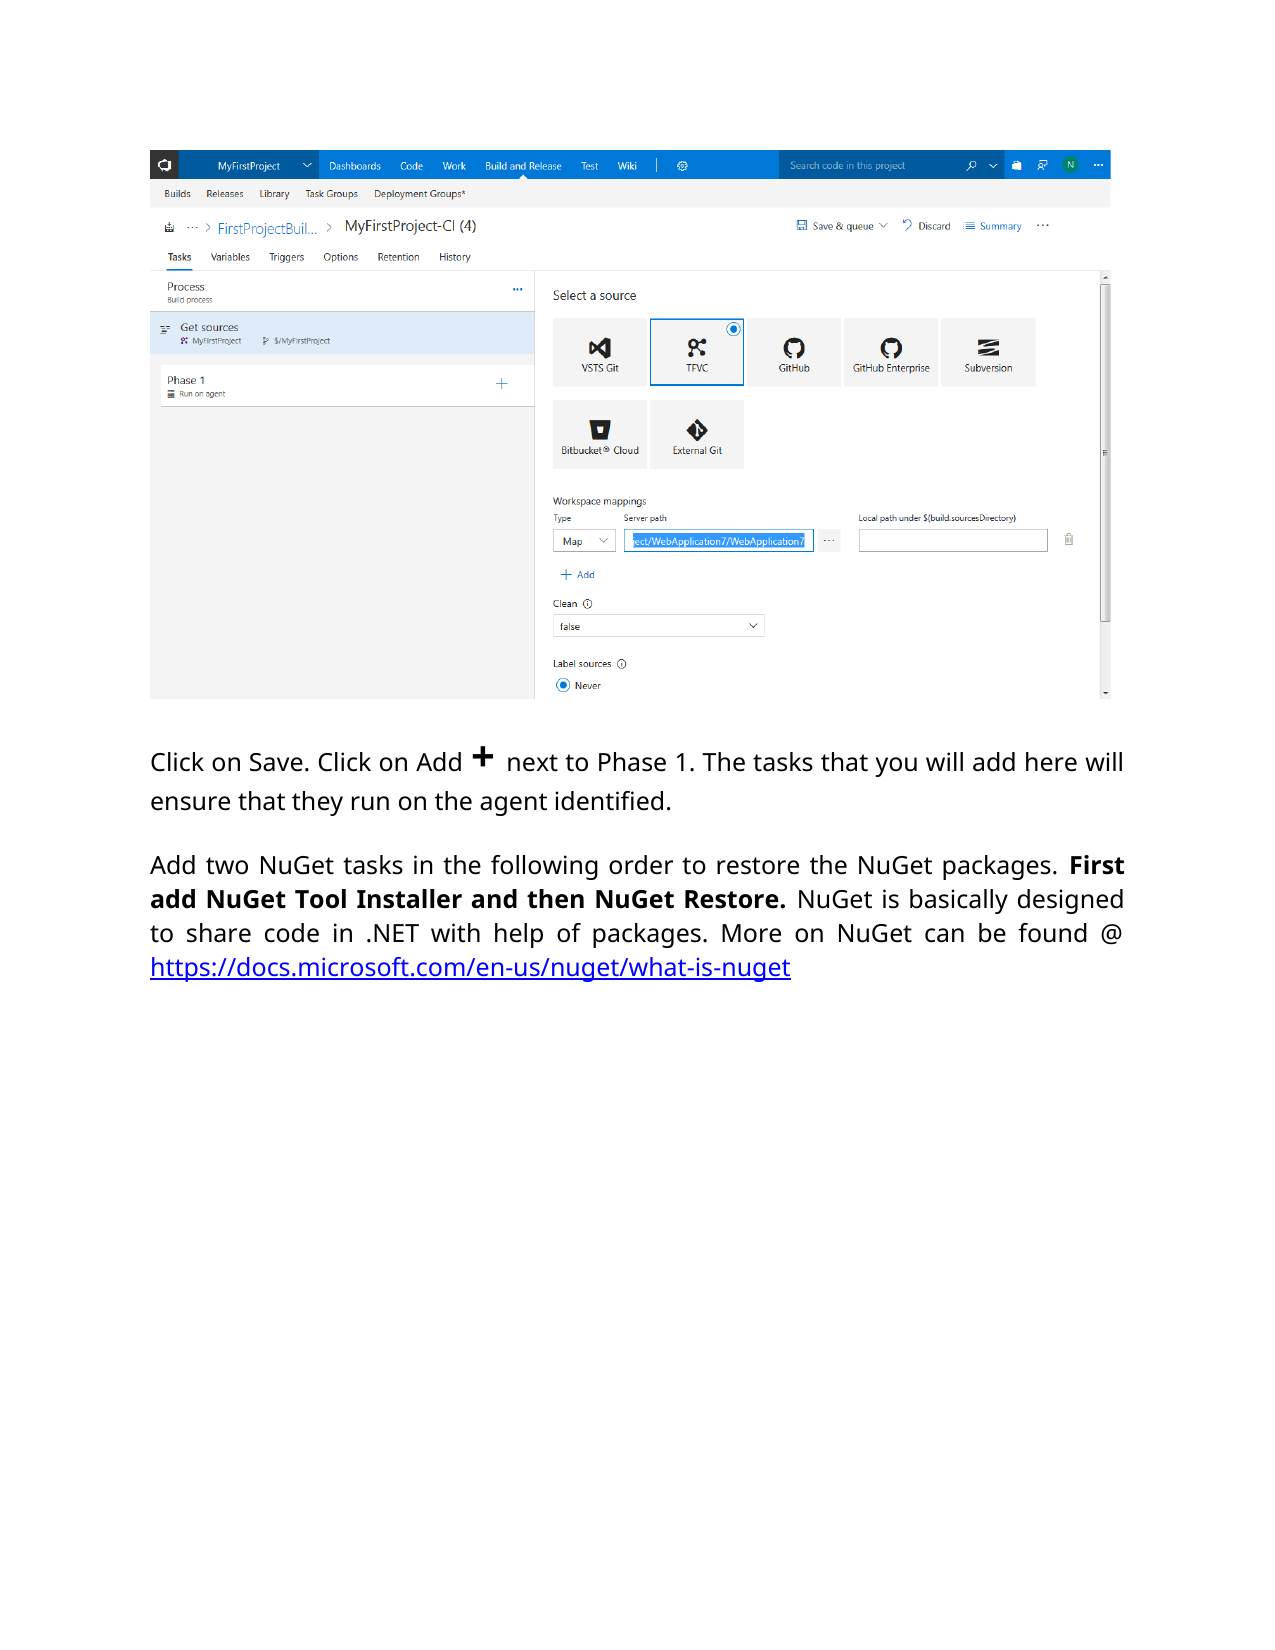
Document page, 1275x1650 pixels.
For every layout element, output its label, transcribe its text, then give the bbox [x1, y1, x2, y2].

picture [150, 150, 1111, 699]
text Click on Save. Click on Add + next to Phase 1. The tasks that you will add here will ensure that they run on the agent identified. [150, 727, 1125, 818]
text Add two NuGet tasks in the following order to restore the NuGet packages. First add NuGet Tool Installer and then NuGet Restore. NuGet is basically designed to share code in .NET with help of packages. More on NuGet can be found @ https://docs.microsoft.com/en-us/nuget/what-is-nuget [150, 847, 1125, 983]
